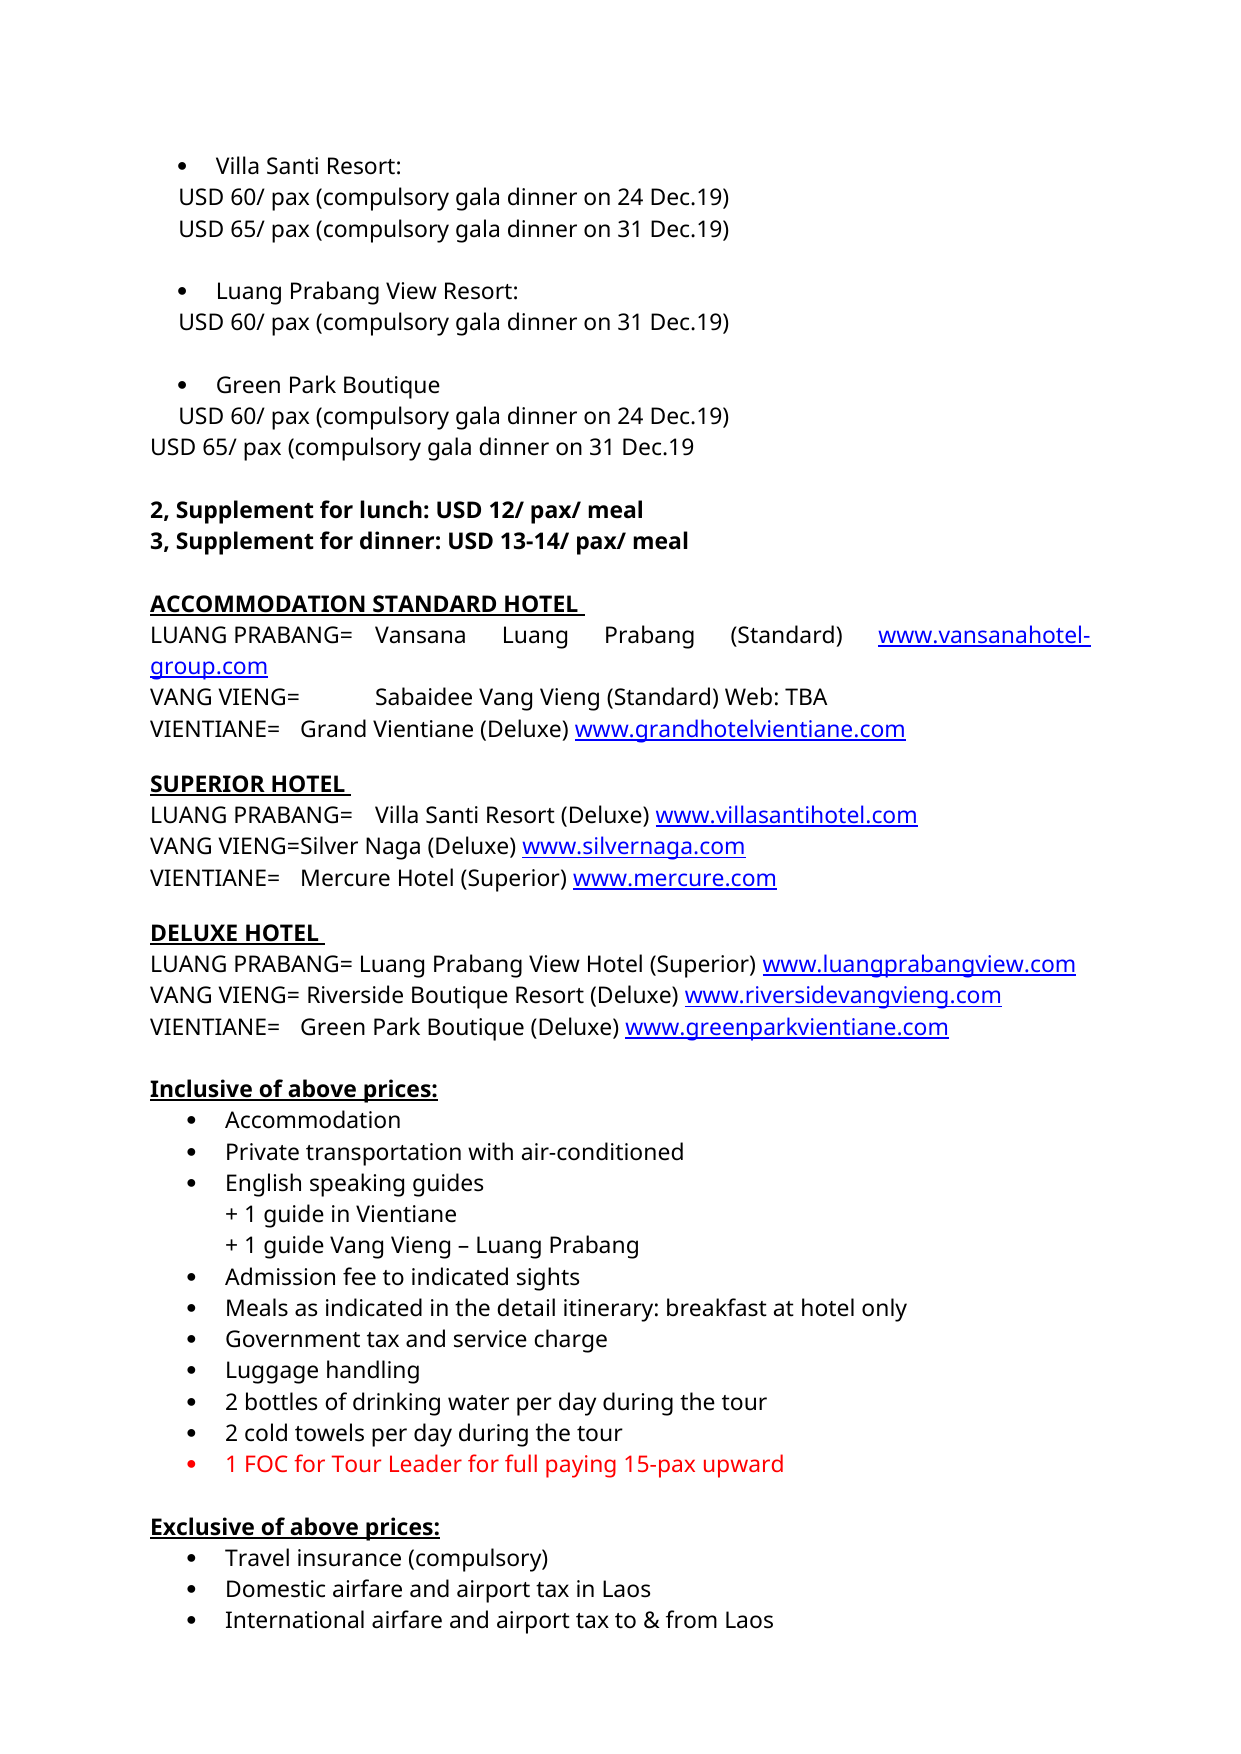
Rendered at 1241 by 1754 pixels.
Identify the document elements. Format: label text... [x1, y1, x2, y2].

list Villa Santi Resort: [178, 150, 1090, 181]
text Inclusive of above prices: [150, 1073, 1090, 1104]
list Government tax and service charge [187, 1323, 1090, 1354]
list 2 cold towels per day during the tour [187, 1417, 1090, 1448]
text LUANG PRABANG= Vansana Luang Prabang (Standard) www.vansanahotel-group.com [150, 619, 1090, 681]
text USD 65/ pax (compulsory gala dinner on 31 Dec.19 [150, 431, 1090, 462]
list Travel insurance (compulsory) [187, 1542, 1090, 1573]
list Domestic airfare and airport tax in Laos [187, 1573, 1090, 1604]
text 2, Supplement for lunch: USD 12/ pax/ meal [150, 494, 1090, 525]
text VIENTIANE= Green Park Boutique (Deluxe) www.greenparkvientiane.com [150, 1010, 1090, 1042]
text VIENTIANE= Mercure Hotel (Superior) www.mercure.com [150, 861, 1090, 893]
text LUANG PRABANG= Villa Santi Resort (Deluxe) www.villasantihotel.com [150, 799, 1090, 830]
list Luggage handling [187, 1354, 1090, 1385]
list Private transportation with air-conditioned [187, 1135, 1090, 1167]
list Luang Prabang View Resort: [178, 275, 1090, 306]
text LUANG PRABANG= Luang Prabang View Hotel (Superior) www.luangprabangview.com [150, 948, 1090, 979]
list Meals as indicated in the detail itinerary: breakfast at hotel only [187, 1292, 1090, 1323]
text USD 60/ pax (compulsory gala dinner on 24 Dec.19) [178, 181, 1090, 212]
text Exclusive of above prices: [150, 1510, 1090, 1542]
list International airfare and airport tax to & from Laos [187, 1604, 1090, 1635]
list Green Park Boutique [178, 369, 1090, 400]
text USD 60/ pax (compulsory gala dinner on 24 Dec.19) [178, 400, 1090, 431]
text SUPERIOR HOTEL [150, 768, 1090, 799]
text VIENTIANE= Grand Vientiane (Deluxe) www.grandhotelvientiane.com [150, 712, 1090, 744]
text VANG VIENG= Silver Naga (Deluxe) www.silvernaga.com [150, 830, 1090, 861]
list Accommodation [187, 1104, 1090, 1135]
text VANG VIENG= Riverside Boutique Resort (Deluxe) www.riversidevangvieng.com [150, 979, 1090, 1010]
text + 1 guide Vang Vieng – Luang Prabang [225, 1229, 1090, 1260]
list 1 FOC for Tour Leader for full paying 15-pax upward [187, 1448, 1090, 1479]
text 3, Supplement for dinner: USD 13-14/ pax/ meal [150, 525, 1090, 556]
text ACCOMMODATION STANDARD HOTEL [150, 587, 1090, 619]
list English speaking guides [187, 1167, 1090, 1198]
text VANG VIENG= Sabaidee Vang Vieng (Standard) Web: TBA [150, 681, 1090, 712]
list Admission fee to indicated sights [187, 1260, 1090, 1292]
text DELUXE HOTEL [150, 917, 1090, 948]
text USD 65/ pax (compulsory gala dinner on 31 Dec.19) [178, 212, 1090, 244]
text + 1 guide in Vientiane [225, 1198, 1090, 1229]
text USD 60/ pax (compulsory gala dinner on 31 Dec.19) [178, 306, 1090, 337]
list 2 bottles of drinking water per day during the tour [187, 1385, 1090, 1417]
